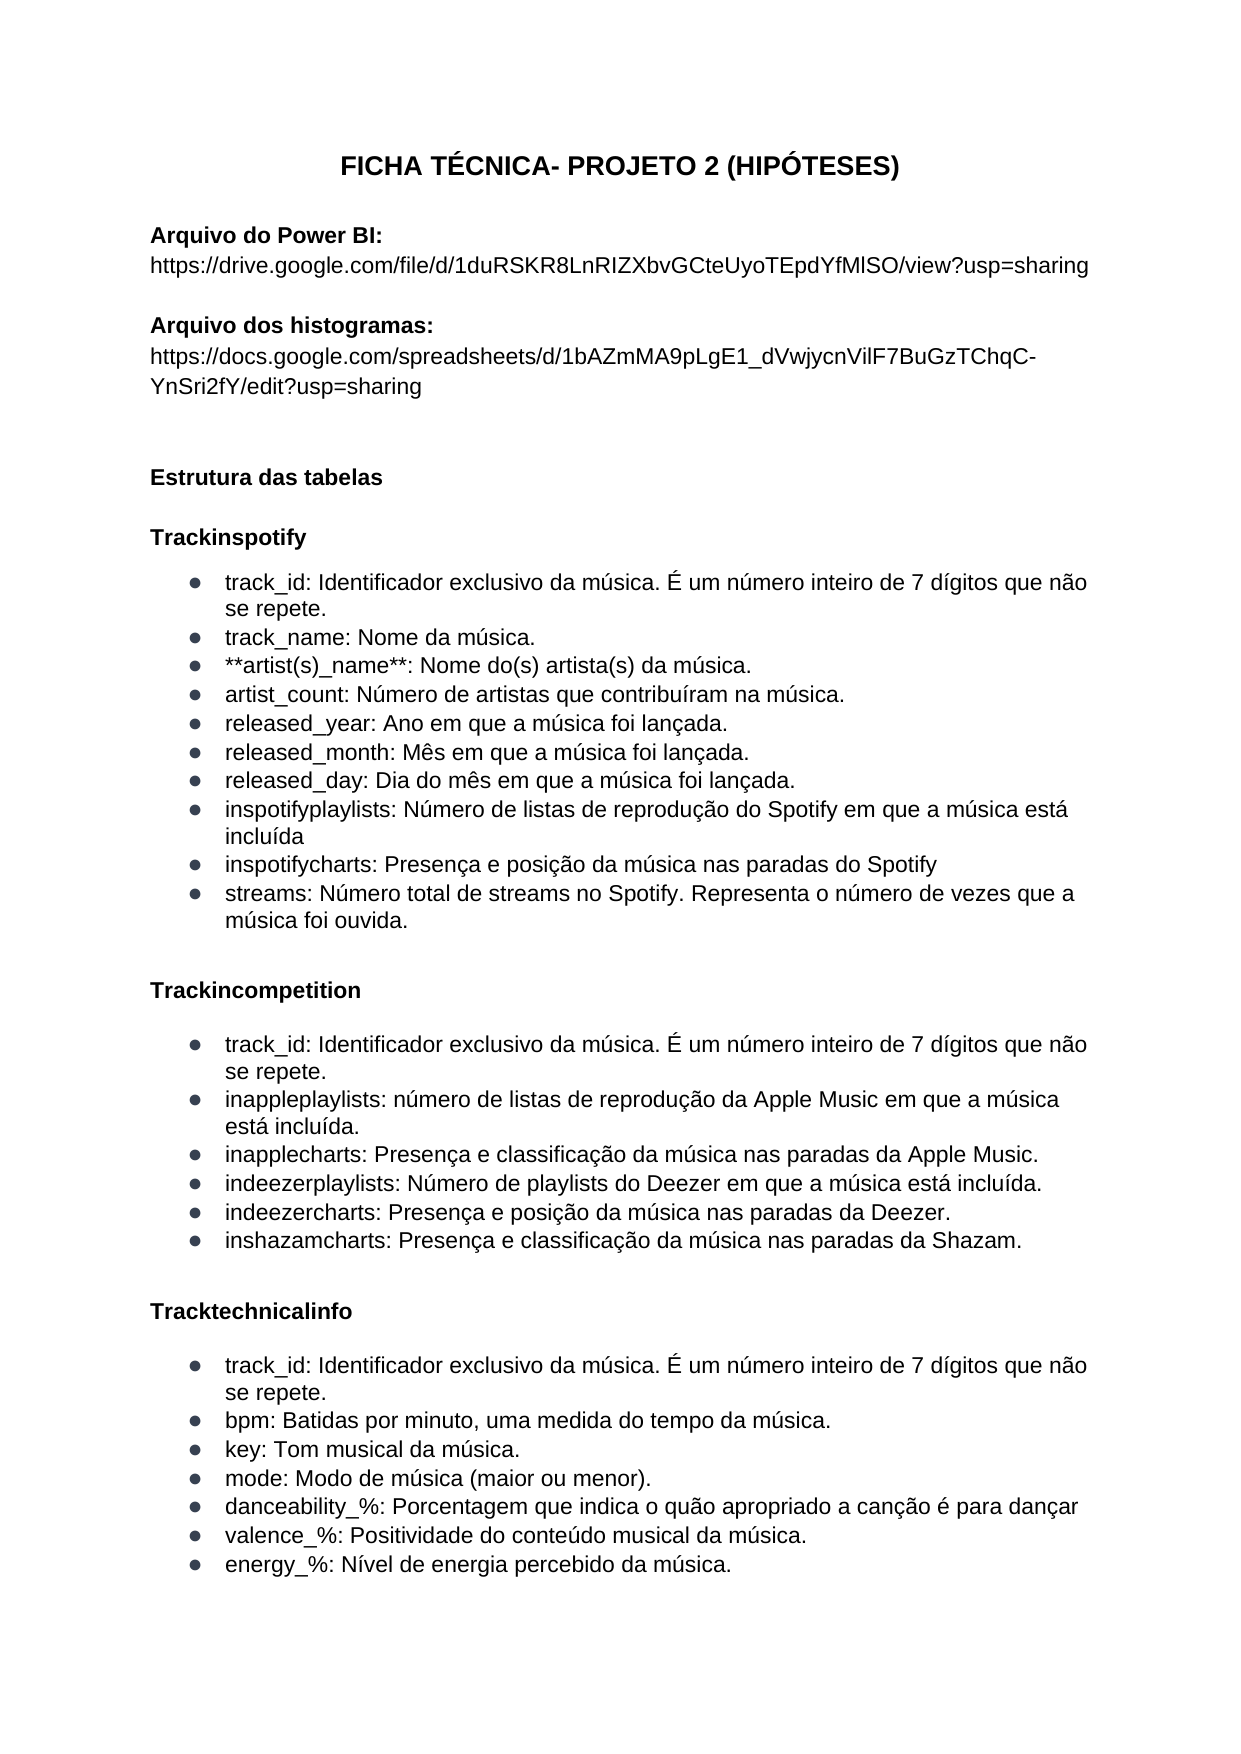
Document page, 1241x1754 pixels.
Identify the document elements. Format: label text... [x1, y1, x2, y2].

list mode: Modo de música (maior ou menor). [187, 1462, 1090, 1491]
text Trackinspotify [150, 524, 1090, 550]
list indeezerplaylists: Número de playlists do Deezer em que a música está incluída. [187, 1168, 1090, 1197]
list inspotifycharts: Presença e posição da música nas paradas do Spotify [187, 849, 1090, 878]
list inapplecharts: Presença e classificação da música nas paradas da Apple Music. [187, 1139, 1090, 1168]
list track_name: Nome da música. [187, 622, 1090, 651]
list track_id: Identificador exclusivo da música. É um número inteiro de 7 dígitos que não se repete. [187, 1350, 1090, 1405]
list inappleplaylists: número de listas de reprodução da Apple Music em que a música está incluída. [187, 1084, 1090, 1139]
list artist_count: Número de artistas que contribuíram na música. [187, 679, 1090, 708]
list danceability_%: Porcentagem que indica o quão apropriado a canção é para dançar [187, 1491, 1090, 1520]
text FICHA TÉCNICA- PROJETO 2 (HIPÓTESES) [150, 150, 1090, 181]
list released_year: Ano em que a música foi lançada. [187, 708, 1090, 737]
list indeezercharts: Presença e posição da música nas paradas da Deezer. [187, 1197, 1090, 1225]
list track_id: Identificador exclusivo da música. É um número inteiro de 7 dígitos que não se repete. [187, 1029, 1090, 1084]
text https://drive.google.com/file/d/1duRSKR8LnRIZXbvGCteUyoTEpdYfMlSO/view?usp=sharing [150, 252, 1090, 278]
text Arquivo do Power BI: [150, 222, 1090, 248]
list key: Tom musical da música. [187, 1434, 1090, 1462]
subtitle Tracktechnicalinfo [150, 1298, 1090, 1324]
list valence_%: Positividade do conteúdo musical da música. [187, 1520, 1090, 1549]
text Estrutura das tabelas [150, 463, 1090, 490]
list bpm: Batidas por minuto, uma medida do tempo da música. [187, 1405, 1090, 1434]
list released_day: Dia do mês em que a música foi lançada. [187, 766, 1090, 794]
list inspotifyplaylists: Número de listas de reprodução do Spotify em que a música está incluída [187, 794, 1090, 849]
list **artist(s)_name**: Nome do(s) artista(s) da música. [187, 651, 1090, 679]
text Arquivo dos histogramas: [150, 312, 1090, 339]
list streams: Número total de streams no Spotify. Representa o número de vezes que a música foi ouvida. [187, 878, 1090, 933]
list inshazamcharts: Presença e classificação da música nas paradas da Shazam. [187, 1225, 1090, 1254]
list energy_%: Nível de energia percebido da música. [187, 1549, 1090, 1577]
list track_id: Identificador exclusivo da música. É um número inteiro de 7 dígitos que não se repete. [187, 567, 1090, 622]
list released_month: Mês em que a música foi lançada. [187, 737, 1090, 766]
subtitle Trackincompetition [150, 977, 1090, 1003]
text https://docs.google.com/spreadsheets/d/1bAZmMA9pLgE1_dVwjycnVilF7BuGzTChqC-YnSri2fY/edit?usp=sharing [150, 343, 1090, 399]
